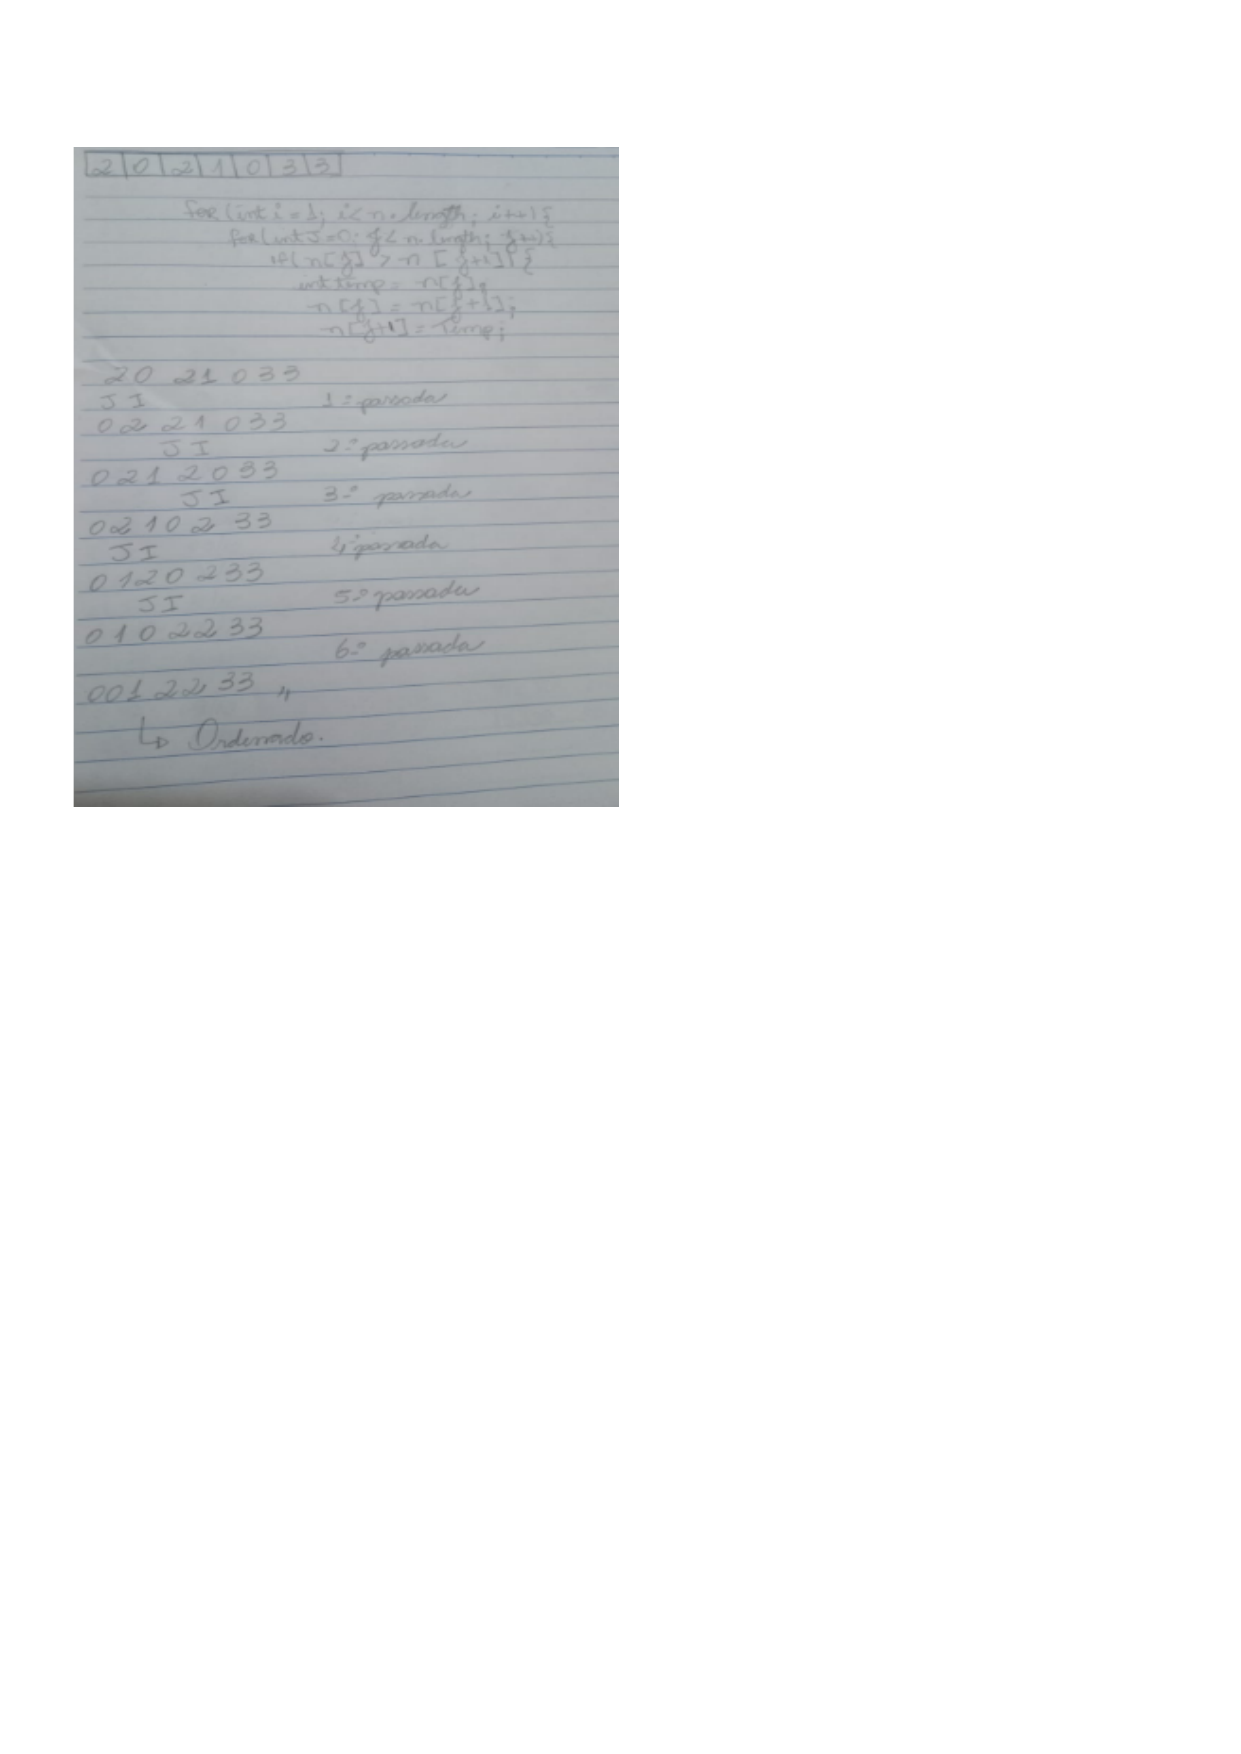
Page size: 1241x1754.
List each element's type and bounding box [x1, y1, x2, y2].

picture [73, 147, 619, 807]
